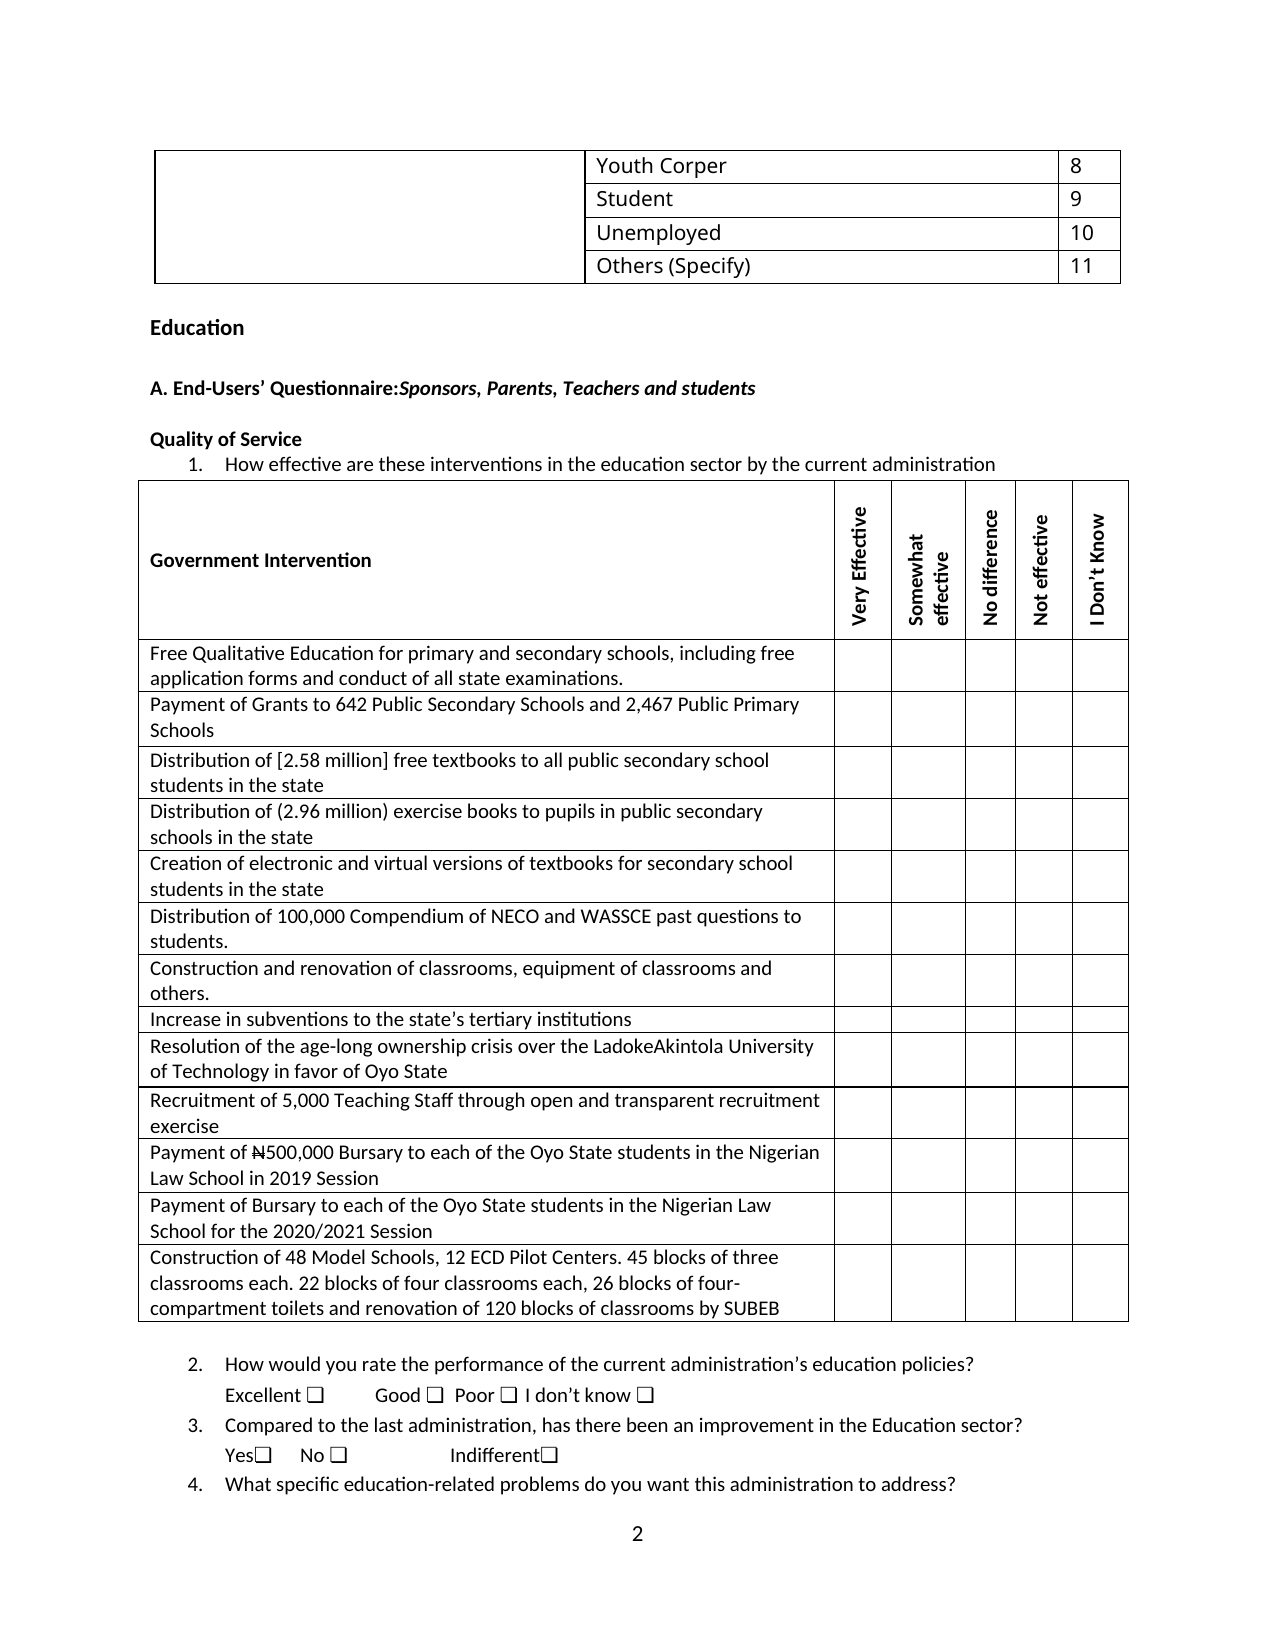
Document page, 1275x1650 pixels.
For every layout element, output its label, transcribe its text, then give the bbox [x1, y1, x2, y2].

table_cell [1016, 692, 1072, 746]
table_cell 10 [1059, 218, 1120, 250]
list How would you rate the performance of the current administration’s education policies? [187, 1351, 1125, 1376]
table_cell [966, 955, 1015, 1006]
table_cell Free Qualitative Education for primary and secondary schools, including free application forms and conduct of all state examinations. [139, 640, 834, 691]
table_cell [892, 692, 965, 746]
table_cell [892, 903, 965, 954]
table_cell Unemployed [586, 218, 1058, 250]
table_cell [1016, 1088, 1072, 1138]
table_cell [1016, 1245, 1072, 1321]
table_cell [1016, 1007, 1072, 1032]
table_cell [835, 1007, 891, 1032]
table_cell [1016, 1139, 1072, 1192]
table_header Government Intervention [139, 481, 834, 639]
table_cell [1016, 799, 1072, 849]
table_cell [1073, 640, 1128, 691]
table_cell [1016, 747, 1072, 798]
table_cell [1073, 1245, 1128, 1321]
table_cell [835, 1088, 891, 1138]
table_cell [835, 747, 891, 798]
table_cell Others (Specify) [586, 251, 1058, 283]
table_cell Construction of 48 Model Schools, 12 ECD Pilot Centers. 45 blocks of three classrooms each. 22 blocks of four classrooms each, 26 blocks of four-compartment toilets and renovation of 120 blocks of classrooms by SUBEB [139, 1245, 834, 1321]
table_cell [892, 747, 965, 798]
table_cell [966, 799, 1015, 849]
table_cell Payment of N500,000 Bursary to each of the Oyo State students in the Nigerian Law School in 2019 Session [139, 1139, 834, 1192]
table_cell [835, 903, 891, 954]
table_cell Construction and renovation of classrooms, equipment of classrooms and others. [139, 955, 834, 1006]
table_cell Payment of Bursary to each of the Oyo State students in the Nigerian Law School for the 2020/2021 Session [139, 1193, 834, 1243]
table_cell 9 [1059, 184, 1120, 217]
table_cell [966, 1033, 1015, 1086]
table_cell [835, 1193, 891, 1243]
list Compared to the last administration, has there been an improvement in the Education sector? [187, 1413, 1125, 1438]
table_cell [892, 851, 965, 902]
table_cell [1073, 692, 1128, 746]
table_cell [1073, 1193, 1128, 1243]
table_header Not effective [1016, 481, 1072, 639]
table_cell [892, 1193, 965, 1243]
list Yes❏ No ❏ Indifferent❏ [225, 1442, 1125, 1467]
table_cell [1073, 747, 1128, 798]
list How effective are these interventions in the education sector by the current administration [187, 451, 1125, 477]
table_cell [1016, 851, 1072, 902]
table_cell [835, 851, 891, 902]
list What specific education-related problems do you want this administration to address? [187, 1471, 1125, 1496]
table_cell Payment of Grants to 642 Public Secondary Schools and 2,467 Public Primary Schools [139, 692, 834, 746]
table_cell [966, 1245, 1015, 1321]
table_cell [966, 1088, 1015, 1138]
table_cell [1016, 1193, 1072, 1243]
table_cell [966, 1193, 1015, 1243]
table_cell [892, 799, 965, 849]
table_header Somewhat effective [892, 481, 965, 639]
table_cell [835, 955, 891, 1006]
table_cell [892, 1033, 965, 1086]
table_cell [892, 1139, 965, 1192]
table_cell [966, 640, 1015, 691]
text A. End-Users’ Questionnaire:Sponsors, Parents, Teachers and students [150, 375, 1125, 400]
table_cell [1073, 799, 1128, 849]
table_cell Distribution of (2.96 million) exercise books to pupils in public secondary schools in the state [139, 799, 834, 849]
table_cell Distribution of 100,000 Compendium of NECO and WASSCE past questions to students. [139, 903, 834, 954]
table_cell Youth Corper [586, 151, 1058, 183]
table_cell [892, 1245, 965, 1321]
table_cell [835, 799, 891, 849]
table_cell Distribution of [2.58 million] free textbooks to all public secondary school students in the state [139, 747, 834, 798]
table_cell [835, 640, 891, 691]
table_cell [892, 955, 965, 1006]
table_cell 8 [1059, 151, 1120, 183]
table_cell Student [586, 184, 1058, 217]
table_cell [835, 692, 891, 746]
table_cell [966, 1139, 1015, 1192]
table_cell [1016, 1033, 1072, 1086]
list Excellent ❏ Good ❏ Poor ❏ I don’t know ❏ [225, 1380, 1125, 1408]
table_header I Don’t Know [1073, 481, 1128, 639]
table_cell [966, 903, 1015, 954]
table_cell [1073, 955, 1128, 1006]
table_cell [835, 1139, 891, 1192]
table_cell [835, 1245, 891, 1321]
text Education [150, 313, 1125, 342]
table_cell [1073, 903, 1128, 954]
table_cell [892, 1007, 965, 1032]
table_cell [835, 1033, 891, 1086]
table_header No difference [966, 481, 1015, 639]
table_cell Creation of electronic and virtual versions of textbooks for secondary school students in the state [139, 851, 834, 902]
table_cell Increase in subventions to the state’s tertiary institutions [139, 1007, 834, 1032]
table_cell [1016, 955, 1072, 1006]
table_cell [892, 1088, 965, 1138]
table_cell Resolution of the age-long ownership crisis over the LadokeAkintola University of Technology in favor of Oyo State [139, 1033, 834, 1086]
table_cell [1016, 640, 1072, 691]
table_cell [966, 692, 1015, 746]
table_cell [966, 1007, 1015, 1032]
table_cell [1073, 1007, 1128, 1032]
table_cell [966, 747, 1015, 798]
table_cell [1073, 851, 1128, 902]
table_cell [1073, 1088, 1128, 1138]
table_header Very Effective [835, 481, 891, 639]
table_cell Recruitment of 5,000 Teaching Staff through open and transparent recruitment exercise [139, 1088, 834, 1138]
table_cell [892, 640, 965, 691]
table_cell [1073, 1139, 1128, 1192]
table_cell [1016, 903, 1072, 954]
text Quality of Service [150, 426, 1125, 451]
table_cell 11 [1059, 251, 1120, 283]
table_cell [966, 851, 1015, 902]
table_cell [1073, 1033, 1128, 1086]
